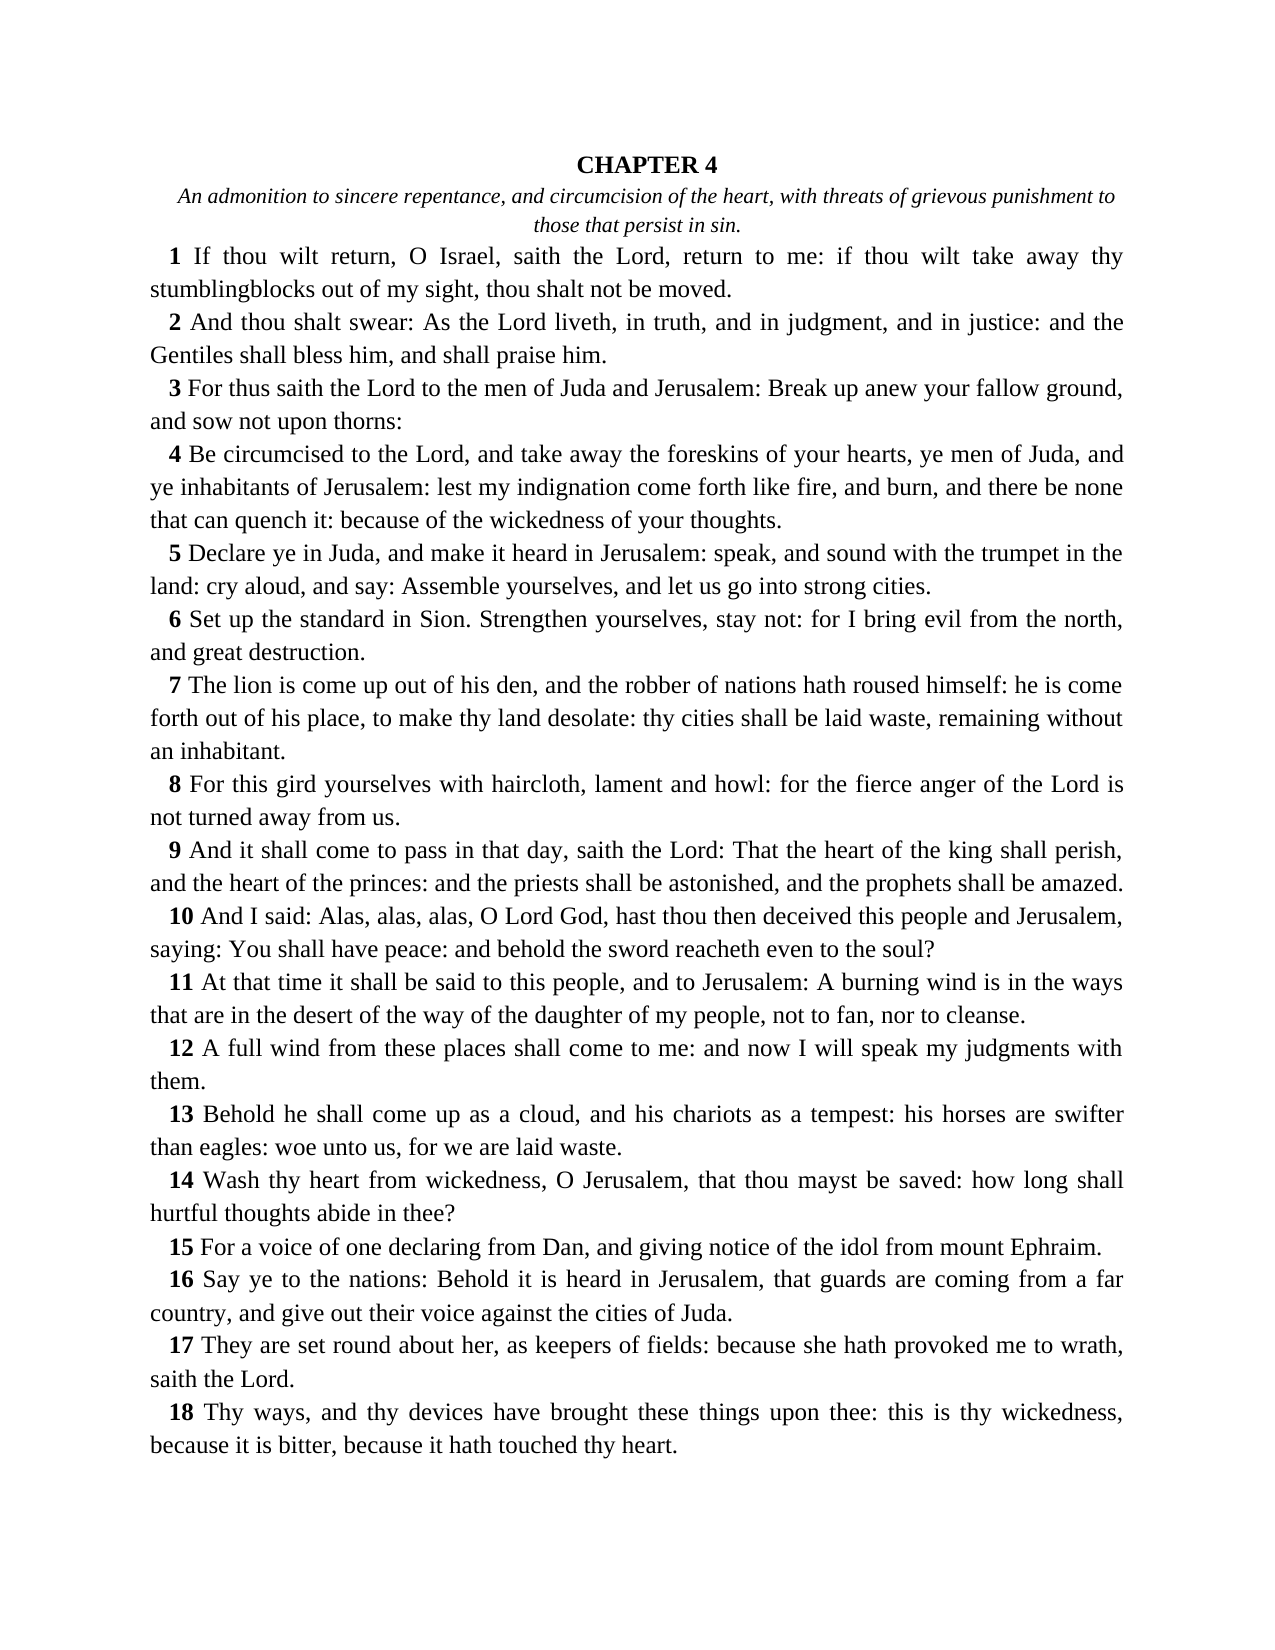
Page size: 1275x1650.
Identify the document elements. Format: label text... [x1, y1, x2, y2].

text 10 And I said: Alas, alas, alas, O Lord God, hast thou then deceived this people and Jerusalem, saying: You shall have peace: and behold the sword reacheth even to the soul? [150, 901, 1125, 963]
text 2 And thou shalt swear: As the Lord liveth, in truth, and in judgment, and in justice: and the Gentiles shall bless him, and shall praise him. [150, 307, 1125, 369]
text 17 They are set round about her, as keepers of fields: because she hath provoked me to wrath, saith the Lord. [150, 1331, 1125, 1392]
text 13 Behold he shall come up as a cloud, and his chariots as a tempest: his horses are swifter than eagles: woe unto us, for we are laid waste. [150, 1099, 1125, 1161]
text 9 And it shall come to pass in that day, saith the Lord: That the heart of the king shall perish, and the heart of the princes: and the priests shall be astonished, and the prophets shall be amazed. [150, 835, 1125, 897]
text 6 Set up the standard in Sion. Strengthen yourselves, stay not: for I bring evil from the north, and great destruction. [150, 604, 1125, 666]
text 7 The lion is come up out of his den, and the robber of nations hath roused himself: he is come forth out of his place, to make thy land desolate: thy cities shall be laid waste, remaining without an inhabitant. [150, 670, 1125, 765]
text 4 Be circumcised to the Lord, and take away the foreskins of your hearts, ye men of Juda, and ye inhabitants of Jerusalem: lest my indignation come forth like fire, and burn, and there be none that can quench it: because of the wickedness of your thoughts. [150, 439, 1125, 534]
text 16 Say ye to the nations: Behold it is heard in Jerusalem, that guards are coming from a far country, and give out their voice against the cities of Juda. [150, 1264, 1125, 1326]
text CHAPTER 4 [150, 150, 1125, 179]
text 14 Wash thy heart from wickedness, O Jerusalem, that thou mayst be saved: how long shall hurtful thoughts abide in thee? [150, 1166, 1125, 1227]
text An admonition to sincere repentance, and circumcision of the heart, with threats of grievous punishment to those that persist in sin. [150, 183, 1125, 237]
text 12 A full wind from these places shall come to me: and now I will speak my judgments with them. [150, 1033, 1125, 1095]
text 5 Declare ye in Juda, and make it heard in Jerusalem: speak, and sound with the trumpet in the land: cry aloud, and say: Assemble yourselves, and let us go into strong cities. [150, 538, 1125, 600]
text 18 Thy ways, and thy devices have brought these things upon thee: this is thy wickedness, because it is bitter, because it hath touched thy heart. [150, 1397, 1125, 1458]
text 11 At that time it shall be said to this people, and to Jerusalem: A burning wind is in the ways that are in the desert of the way of the daughter of my people, not to fan, nor to cleanse. [150, 967, 1125, 1029]
text 3 For thus saith the Lord to the men of Juda and Jerusalem: Break up anew your fallow ground, and sow not upon thorns: [150, 373, 1125, 435]
text 1 If thou wilt return, O Israel, saith the Lord, return to me: if thou wilt take away thy stumblingblocks out of my sight, thou shalt not be moved. [150, 241, 1125, 303]
text 8 For this gird yourselves with haircloth, lament and howl: for the fierce anger of the Lord is not turned away from us. [150, 769, 1125, 831]
text 15 For a voice of one declaring from Dan, and giving notice of the idol from mount Ephraim. [150, 1232, 1125, 1260]
